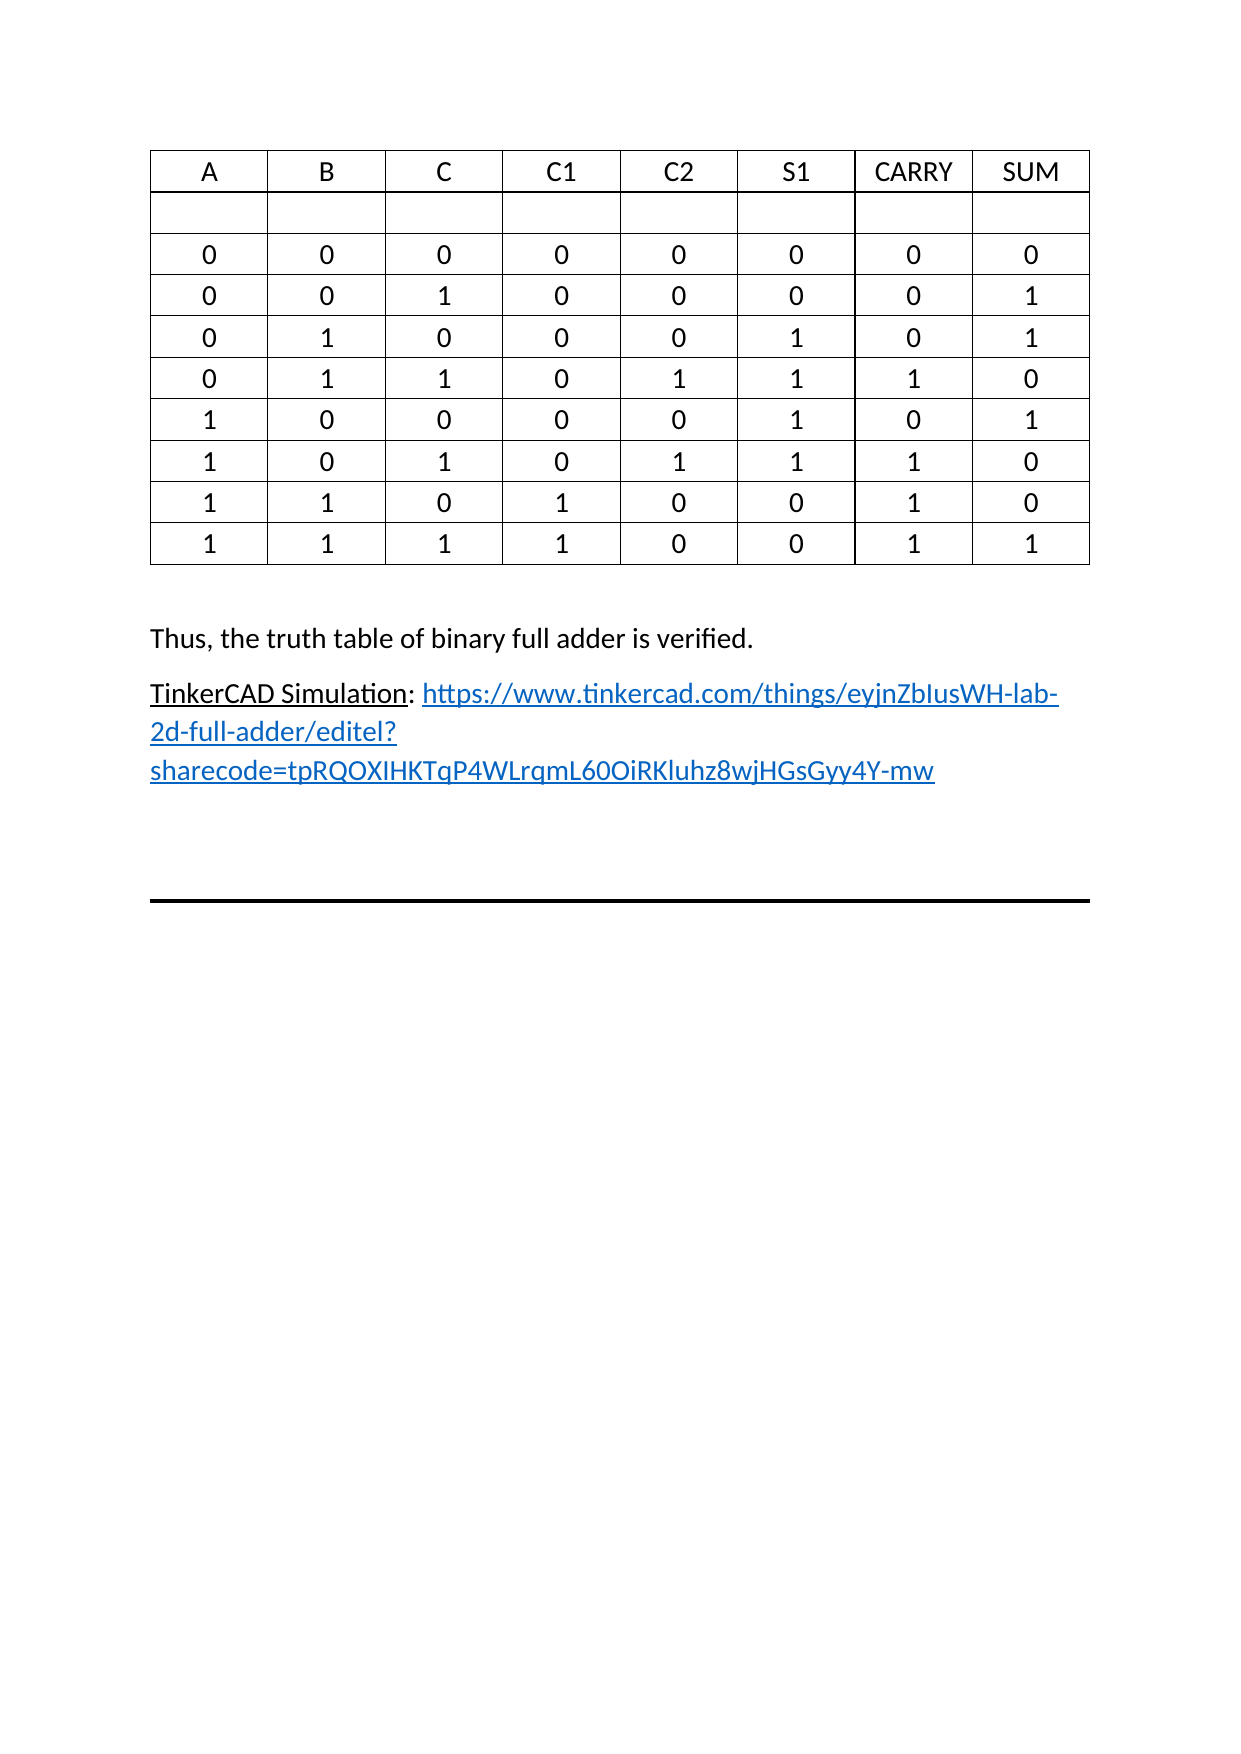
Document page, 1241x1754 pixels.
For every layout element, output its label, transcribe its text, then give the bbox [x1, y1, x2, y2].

table_cell 0 [621, 275, 737, 315]
table_cell [503, 193, 620, 233]
table_cell 0 [973, 234, 1089, 274]
table_cell 0 [973, 482, 1089, 522]
table_cell 1 [856, 523, 972, 563]
table_cell 0 [268, 275, 385, 315]
table_cell 0 [503, 358, 620, 398]
table_cell 0 [268, 441, 385, 481]
table_cell 0 [856, 399, 972, 439]
table_cell 1 [386, 358, 502, 398]
table_cell 0 [503, 399, 620, 439]
table_cell 0 [738, 482, 854, 522]
table_cell 1 [621, 358, 737, 398]
table_cell 1 [268, 358, 385, 398]
table_cell 1 [386, 523, 502, 563]
table_cell 0 [151, 316, 267, 357]
table_cell 1 [386, 441, 502, 481]
table_cell 0 [386, 482, 502, 522]
table_cell [973, 193, 1089, 233]
table_cell 1 [151, 441, 267, 481]
table_cell 1 [151, 482, 267, 522]
table_cell 0 [503, 275, 620, 315]
table_cell 0 [856, 316, 972, 357]
table_cell 1 [268, 523, 385, 563]
table_cell 1 [973, 523, 1089, 563]
table_cell 1 [621, 441, 737, 481]
table_cell 0 [621, 523, 737, 563]
table_cell 0 [738, 275, 854, 315]
table_cell 1 [973, 399, 1089, 439]
table_cell 0 [503, 441, 620, 481]
table_cell 1 [973, 275, 1089, 315]
table_header A [151, 151, 267, 191]
table_cell 1 [738, 358, 854, 398]
table_cell 1 [268, 482, 385, 522]
table_header SUM [973, 151, 1089, 191]
table_header C1 [503, 151, 620, 191]
table_cell 1 [856, 482, 972, 522]
table_cell 0 [268, 234, 385, 274]
table_cell 0 [503, 234, 620, 274]
table_cell 0 [856, 275, 972, 315]
table_cell 0 [151, 275, 267, 315]
table_cell 0 [268, 399, 385, 439]
table_cell 0 [386, 399, 502, 439]
table_header S1 [738, 151, 854, 191]
table_cell 0 [151, 234, 267, 274]
table_cell 0 [621, 234, 737, 274]
table_cell 0 [386, 234, 502, 274]
text Thus, the truth table of binary full adder is verified. [150, 620, 1090, 655]
table_cell 1 [268, 316, 385, 357]
text TinkerCAD Simulation: https://www.tinkercad.com/things/eyjnZbIusWH-lab-2d-full-adder/editel?sharecode=tpRQOXIHKTqP4WLrqmL60OiRKluhz8wjHGsGyy4Y-mw [150, 675, 1090, 787]
table_cell [268, 193, 385, 233]
table_header CARRY [856, 151, 972, 191]
table_cell [621, 193, 737, 233]
table_cell 1 [973, 316, 1089, 357]
table_header C [386, 151, 502, 191]
table_cell 0 [973, 358, 1089, 398]
table_header C2 [621, 151, 737, 191]
table_cell 1 [151, 523, 267, 563]
table_cell 1 [738, 399, 854, 439]
table_cell 1 [503, 523, 620, 563]
table_cell 0 [621, 482, 737, 522]
table_cell [386, 193, 502, 233]
table_cell 0 [386, 316, 502, 357]
table_cell [738, 193, 854, 233]
table_cell 0 [503, 316, 620, 357]
table_cell 1 [503, 482, 620, 522]
table_cell 0 [856, 234, 972, 274]
table_cell [856, 193, 972, 233]
table_cell [151, 193, 267, 233]
table_header B [268, 151, 385, 191]
table_cell 0 [738, 523, 854, 563]
table_cell 1 [738, 316, 854, 357]
table_cell 0 [738, 234, 854, 274]
table_cell 1 [386, 275, 502, 315]
table_cell 0 [621, 399, 737, 439]
table_cell 0 [151, 358, 267, 398]
table_cell 0 [973, 441, 1089, 481]
table_cell 1 [856, 358, 972, 398]
table_cell 1 [151, 399, 267, 439]
table_cell 1 [856, 441, 972, 481]
table_cell 0 [621, 316, 737, 357]
table_cell 1 [738, 441, 854, 481]
